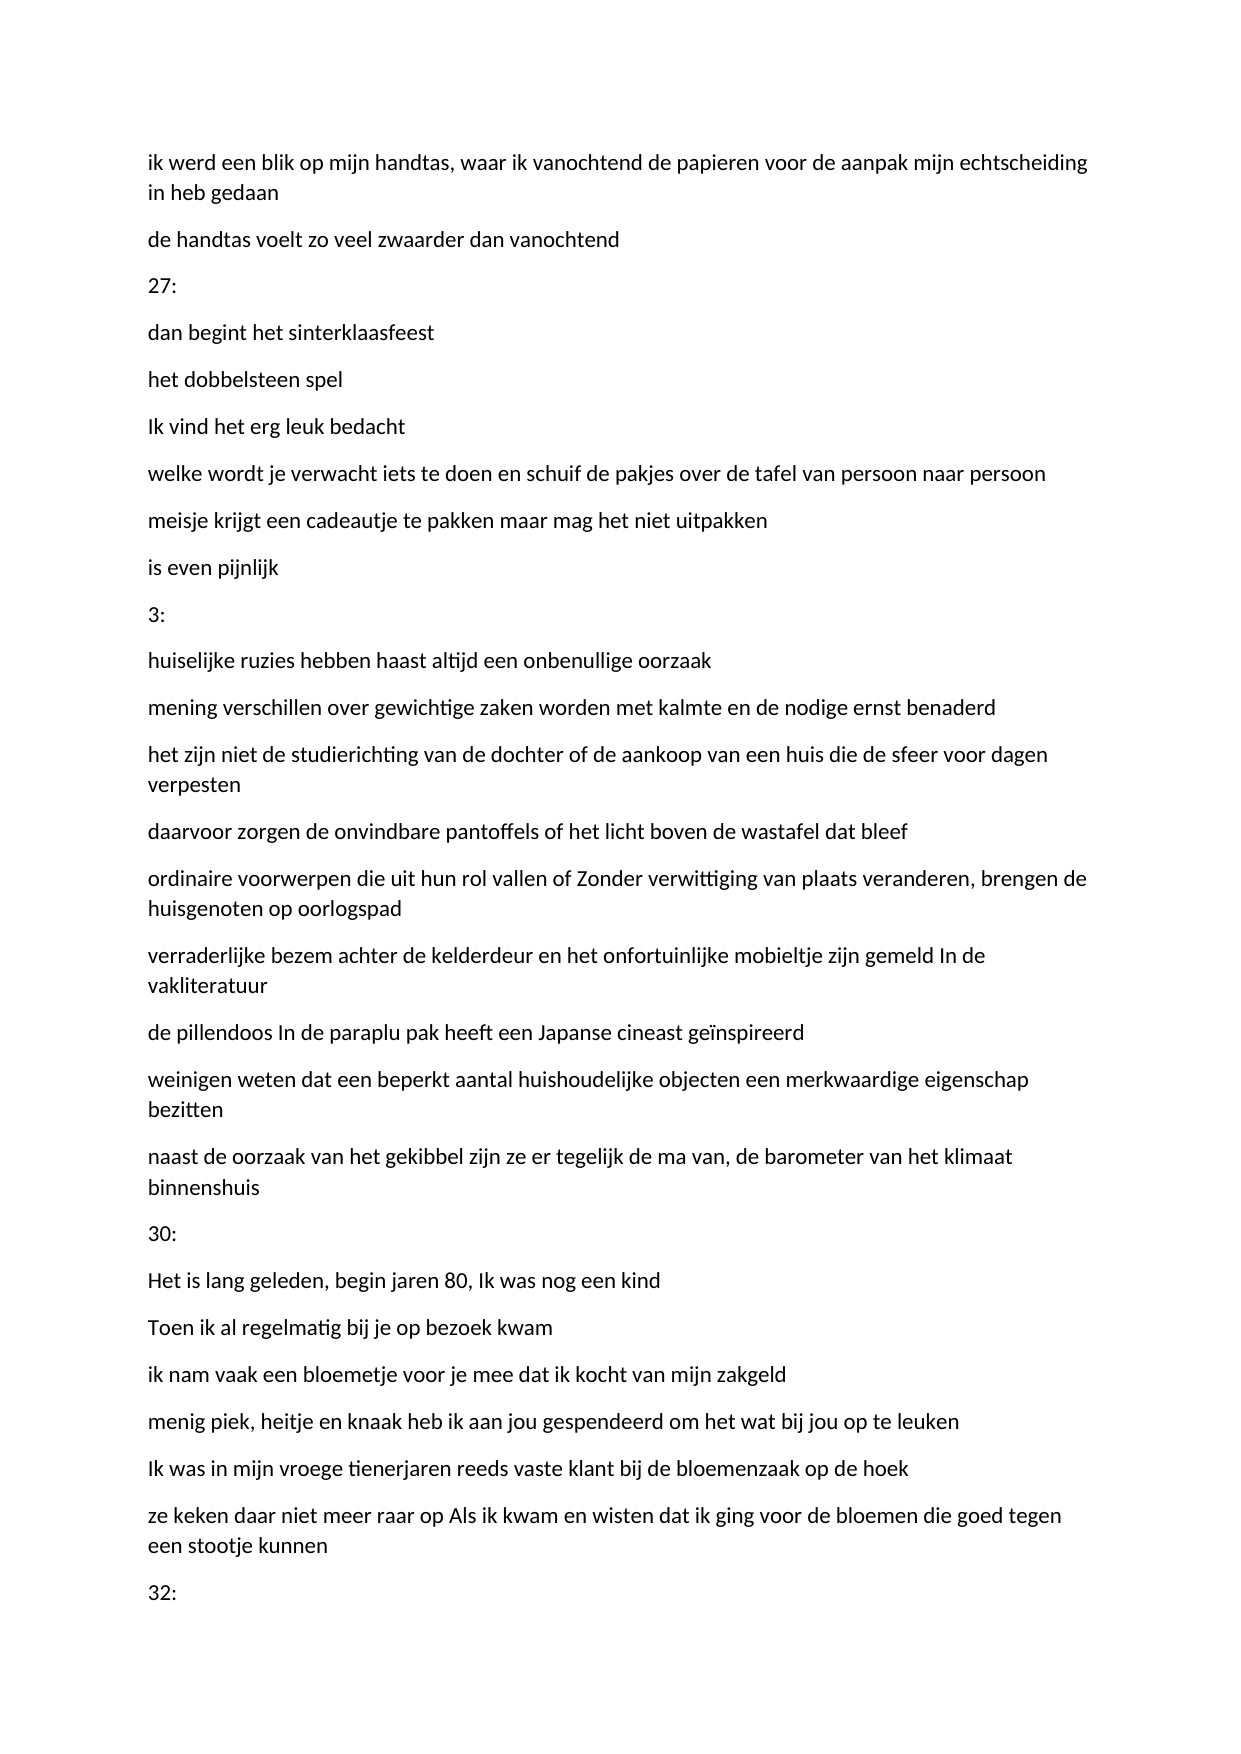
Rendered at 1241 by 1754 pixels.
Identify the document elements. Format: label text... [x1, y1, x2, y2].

text het dobbelsteen spel [148, 365, 1093, 393]
text 27: [148, 272, 1093, 299]
text ordinaire voorwerpen die uit hun rol vallen of Zonder verwittiging van plaats veranderen, brengen de huisgenoten op oorlogspad [148, 864, 1093, 922]
text 32: [148, 1578, 1093, 1606]
text welke wordt je verwacht iets te doen en schuif de pakjes over de tafel van persoon naar persoon [148, 459, 1093, 487]
text Ik vind het erg leuk bedacht [148, 412, 1093, 440]
text menig piek, heitje en knaak heb ik aan jou gespendeerd om het wat bij jou op te leuken [148, 1407, 1093, 1435]
text daarvoor zorgen de onvindbare pantoffels of het licht boven de wastafel dat bleef [148, 817, 1093, 845]
text 3: [148, 600, 1093, 628]
text ik nam vaak een bloemetje voor je mee dat ik kocht van mijn zakgeld [148, 1360, 1093, 1388]
text ze keken daar niet meer raar op Als ik kwam en wisten dat ik ging voor de bloemen die goed tegen een stootje kunnen [148, 1501, 1093, 1559]
text Het is lang geleden, begin jaren 80, Ik was nog een kind [148, 1266, 1093, 1294]
text naast de oorzaak van het gekibbel zijn ze er tegelijk de ma van, de barometer van het klimaat binnenshuis [148, 1142, 1093, 1201]
text de handtas voelt zo veel zwaarder dan vanochtend [148, 225, 1093, 253]
text verraderlijke bezem achter de kelderdeur en het onfortuinlijke mobieltje zijn gemeld In de vakliteratuur [148, 941, 1093, 999]
text weinigen weten dat een beperkt aantal huishoudelijke objecten een merkwaardige eigenschap bezitten [148, 1065, 1093, 1123]
text de pillendoos In de paraplu pak heeft een Japanse cineast geïnspireerd [148, 1018, 1093, 1046]
text ik werd een blik op mijn handtas, waar ik vanochtend de papieren voor de aanpak mijn echtscheiding in heb gedaan [148, 148, 1093, 206]
text 30: [148, 1219, 1093, 1247]
text is even pijnlijk [148, 553, 1093, 581]
text Ik was in mijn vroege tienerjaren reeds vaste klant bij de bloemenzaak op de hoek [148, 1454, 1093, 1482]
text mening verschillen over gewichtige zaken worden met kalmte en de nodige ernst benaderd [148, 693, 1093, 721]
text het zijn niet de studierichting van de dochter of de aankoop van een huis die de sfeer voor dagen verpesten [148, 740, 1093, 798]
text meisje krijgt een cadeautje te pakken maar mag het niet uitpakken [148, 506, 1093, 534]
text huiselijke ruzies hebben haast altijd een onbenullige oorzaak [148, 647, 1093, 674]
text dan begint het sinterklaasfeest [148, 318, 1093, 346]
text Toen ik al regelmatig bij je op bezoek kwam [148, 1313, 1093, 1341]
